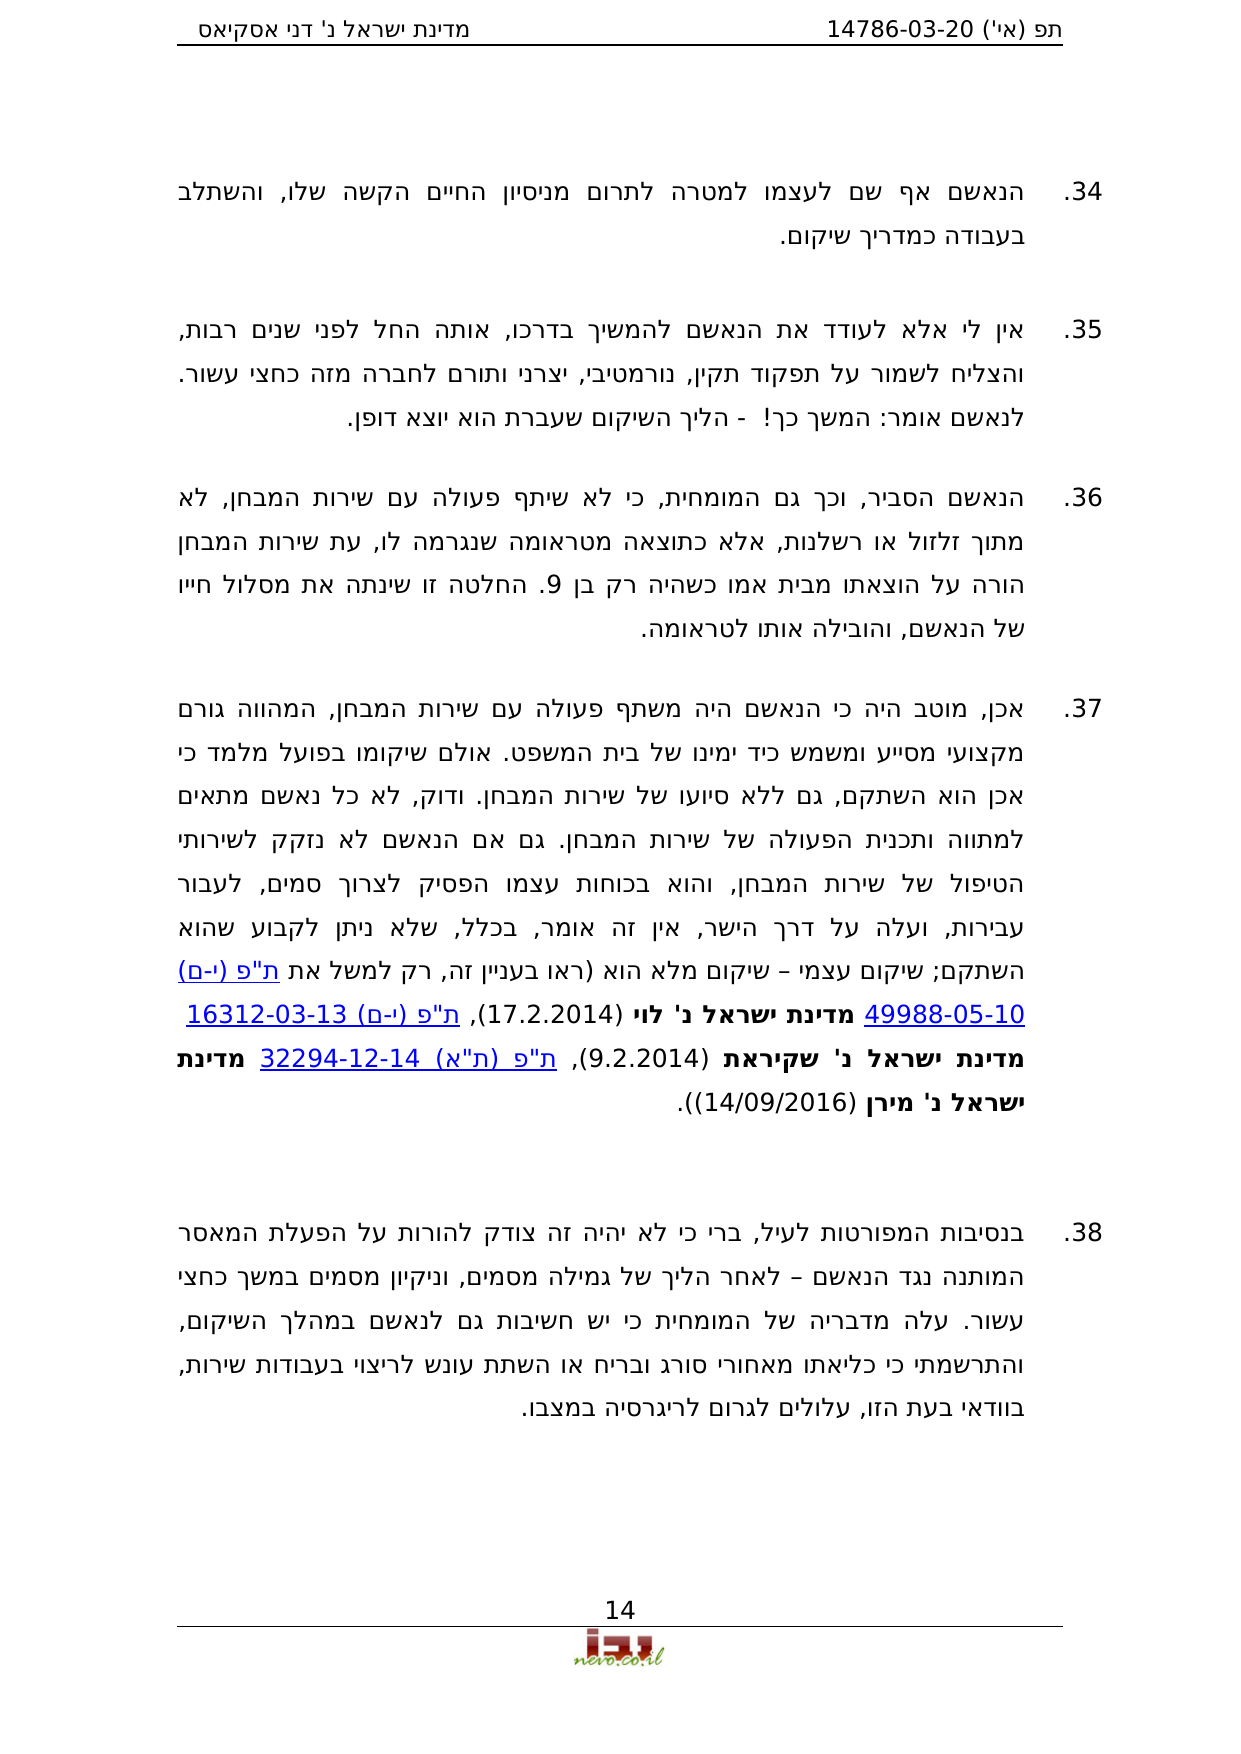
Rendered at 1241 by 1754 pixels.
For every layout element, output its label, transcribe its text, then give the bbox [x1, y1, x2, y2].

list הנאשם אף שם לעצמו למטרה לתרום מניסיון החיים הקשה שלו, והשתלב בעבודה כמדריך שיקום. [177, 177, 1063, 250]
list אין לי אלא לעודד את הנאשם להמשיך בדרכו, אותה החל לפני שנים רבות, והצליח לשמור על תפקוד תקין, נורמטיבי, יצרני ותורם לחברה מזה כחצי עשור. לנאשם אומר: המשך כך! - הליך השיקום שעברת הוא יוצא דופן. [177, 316, 1063, 432]
list בנסיבות המפורטות לעיל, ברי כי לא יהיה זה צודק להורות על הפעלת המאסר המותנה נגד הנאשם – לאחר הליך של גמילה מסמים, וניקיון מסמים במשך כחצי עשור. עלה מדבריה של המומחית כי יש חשיבות גם לנאשם במהלך השיקום, והתרשמתי כי כליאתו מאחורי סורג ובריח או השתת עונש לריצוי בעבודות שירות, בוודאי בעת הזו, עלולים לגרום לריגרסיה במצבו. [177, 1219, 1063, 1423]
list אכן, מוטב היה כי הנאשם היה משתף פעולה עם שירות המבחן, המהווה גורם מקצועי מסייע ומשמש כיד ימינו של בית המשפט. אולם שיקומו בפועל מלמד כי אכן הוא השתקם, גם ללא סיועו של שירות המבחן. ודוק, לא כל נאשם מתאים למתווה ותכנית הפעולה של שירות המבחן. גם אם הנאשם לא נזקק לשירותי הטיפול של שירות המבחן, והוא בכוחות עצמו הפסיק לצרוך סמים, לעבור עבירות, ועלה על דרך הישר, אין זה אומר, בכלל, שלא ניתן לקבוע שהוא השתקם; שיקום עצמי – שיקום מלא הוא (ראו בעניין זה, רק למשל את ת"פ (י-ם) 49988-05-10‏ ‏מדינת ישראל נ' לוי (17.2.2014), ת"פ (י-ם) 16312-03-13‏ ‏ מדינת ישראל נ' שקיראת (9.2.2014), ת"פ (ת"א) 32294-12-14‏ ‏מדינת ישראל נ' מירן (14/09/2016)). [177, 694, 1063, 1117]
list הנאשם הסביר, וכך גם המומחית, כי לא שיתף פעולה עם שירות המבחן, לא מתוך זלזול או רשלנות, אלא כתוצאה מטראומה שנגרמה לו, עת שירות המבחן הורה על הוצאתו מבית אמו כשהיה רק בן 9. החלטה זו שינתה את מסלול חייו של הנאשם, והובילה אותו לטראומה. [177, 483, 1063, 643]
picture [574, 1628, 666, 1667]
